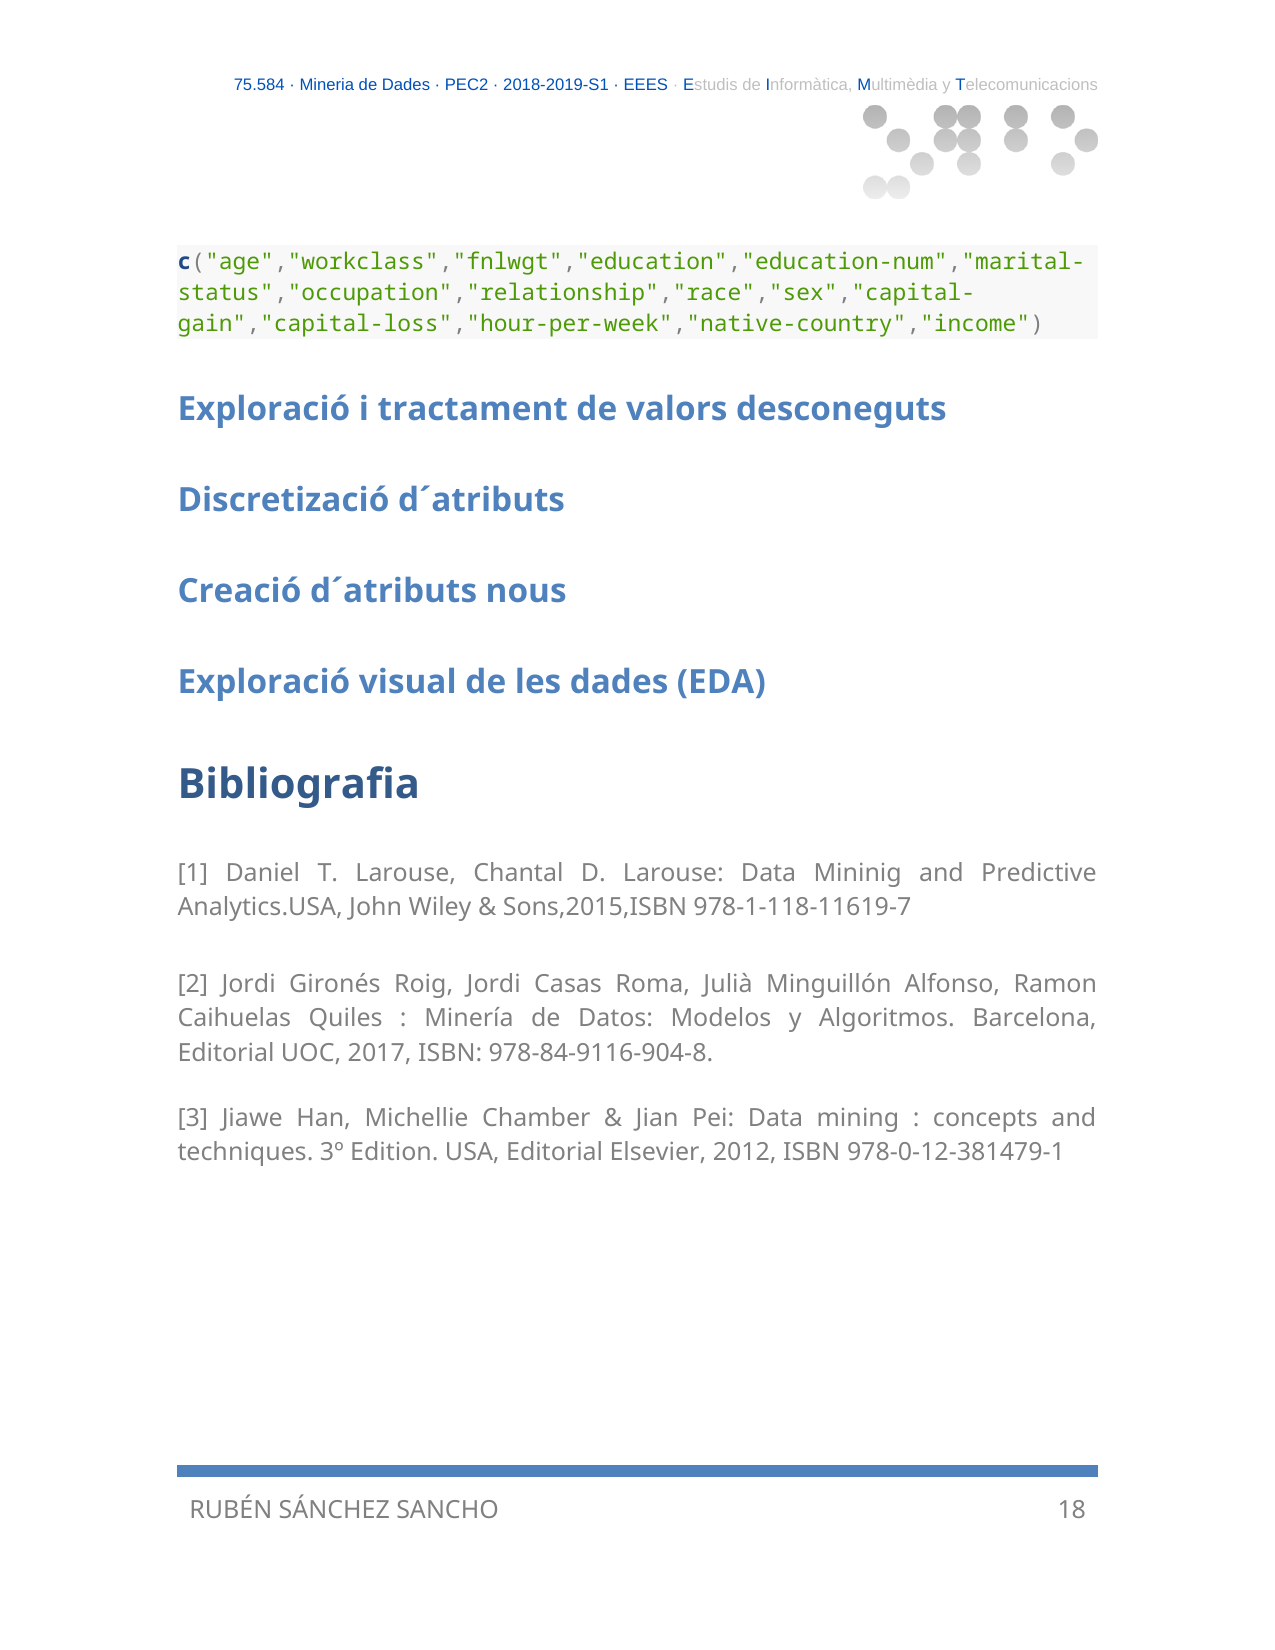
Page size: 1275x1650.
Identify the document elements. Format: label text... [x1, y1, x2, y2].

text [2] Jordi Gironés Roig, Jordi Casas Roma, Julià Minguillón Alfonso, Ramon Caihuelas Quiles : Minería de Datos: Modelos y Algoritmos. Barcelona, Editorial UOC, 2017, ISBN: 978-84-9116-904-8. [177, 966, 1098, 1068]
text [3] Jiawe Han, Michellie Chamber & Jian Pei: Data mining : concepts and techniques. 3º Edition. USA, Editorial Elsevier, 2012, ISBN 978-0-12-381479-1 [177, 1099, 1098, 1168]
text [1] Daniel T. Larouse, Chantal D. Larouse: Data Mininig and Predictive Analytics.USA, John Wiley & Sons,2015,ISBN 978-1-118-11619-7 [177, 854, 1098, 922]
picture [863, 94, 1098, 211]
subtitle Discretizació d´atributs [177, 476, 1098, 521]
subtitle Creació d´atributs nous [177, 567, 1098, 612]
subtitle Exploració i tractament de valors desconeguts [177, 384, 1098, 430]
subtitle Bibliografia [177, 754, 1098, 810]
subtitle Exploració visual de les dades (EDA) [177, 658, 1098, 704]
